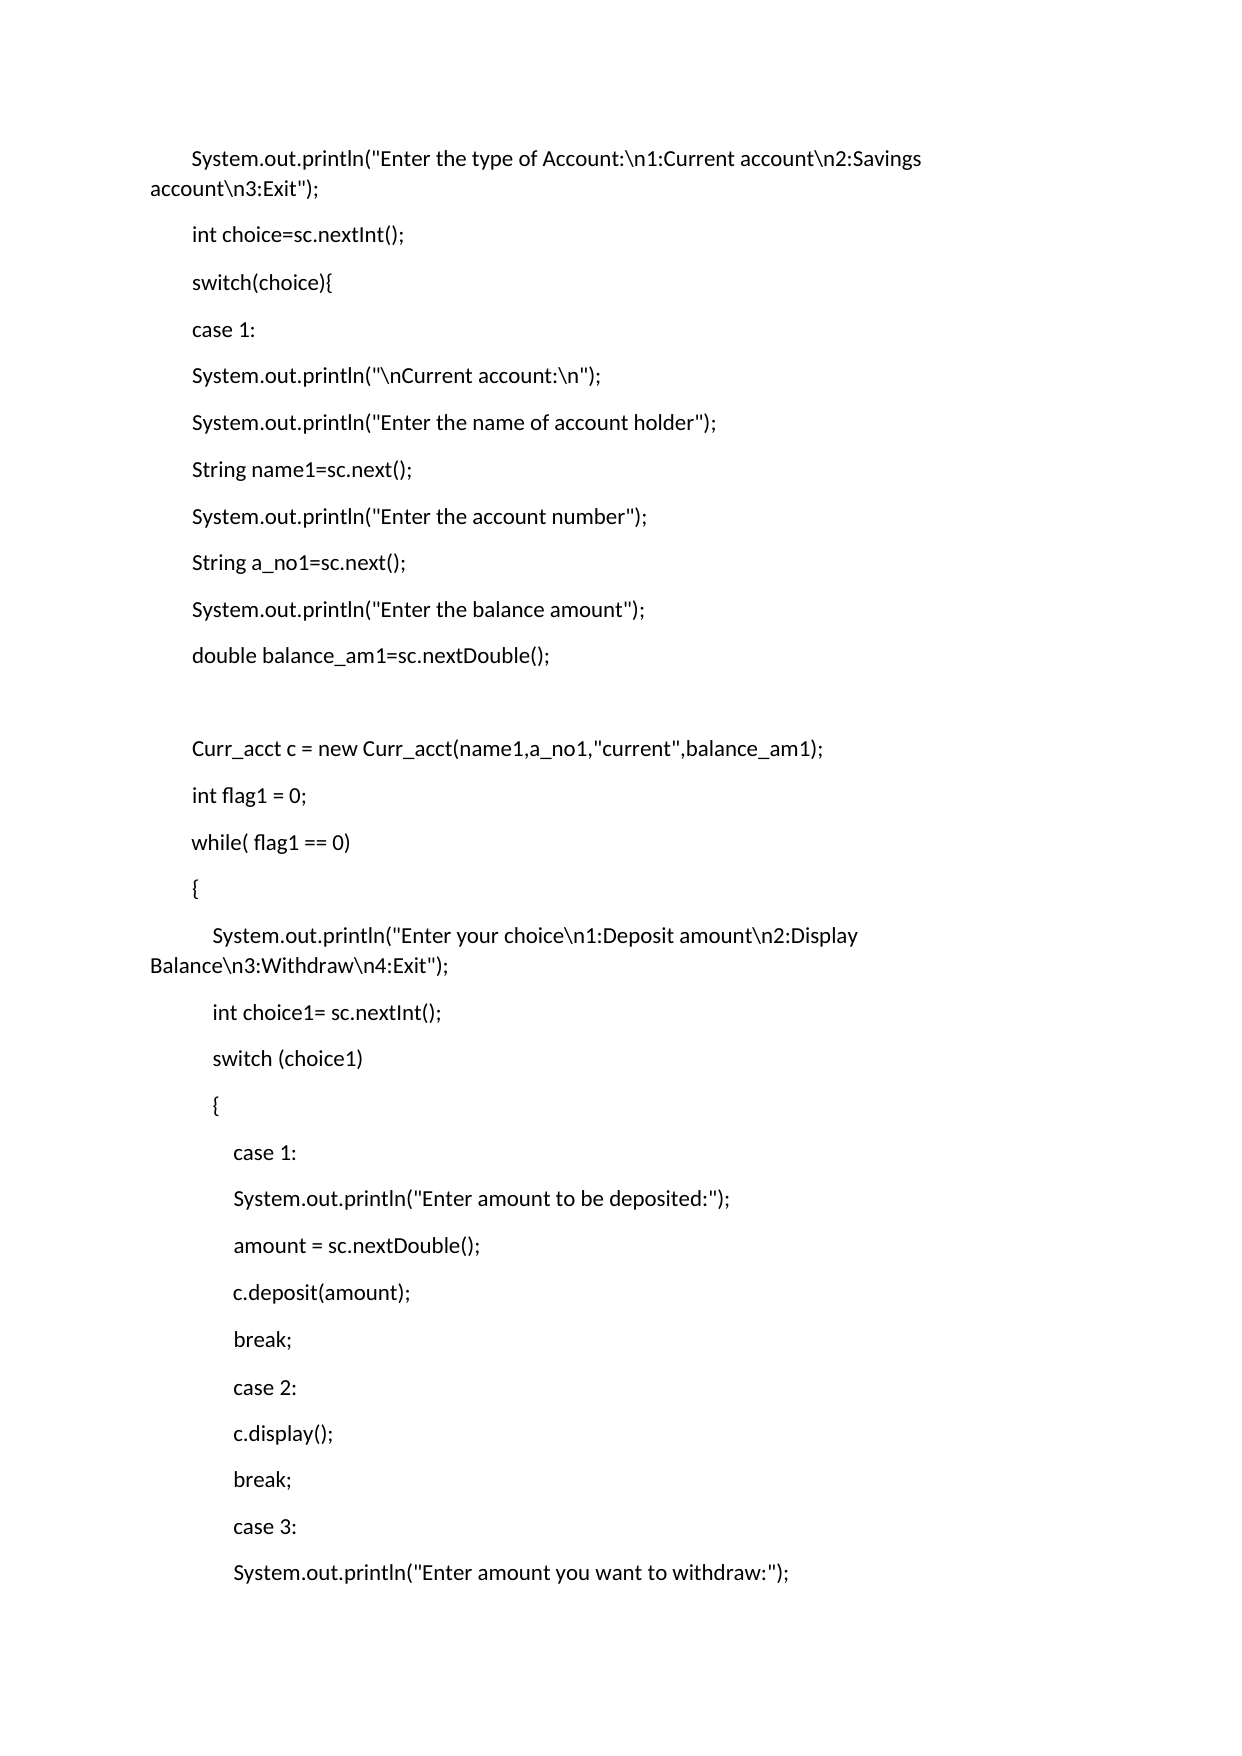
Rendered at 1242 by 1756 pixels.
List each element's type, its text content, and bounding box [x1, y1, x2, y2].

text case 1: [192, 315, 1106, 343]
text { [192, 874, 1106, 902]
text System.out.println("Enter the type of Account:\n1:Current account\n2:Savings account\n3:Exit"); [150, 144, 925, 202]
text System.out.println("Enter amount you want to withdraw:"); [233, 1558, 1106, 1587]
text while( flag1 == 0) [191, 828, 1106, 856]
text { [212, 1091, 1106, 1119]
text case 2: [233, 1373, 1106, 1401]
text System.out.println("\nCurrent account:\n"); System.out.println("Enter the name of account holder"); String name1=sc.next(); [192, 361, 719, 483]
text case 1: [233, 1138, 1106, 1166]
text int choice=sc.nextInt(); switch(choice){ [192, 221, 407, 296]
text c.deposit(amount); break; [233, 1278, 413, 1353]
text System.out.println("Enter the account number"); String a_no1=sc.next(); System.out.println("Enter the balance amount"); double balance_am1=sc.nextDouble(); [192, 502, 649, 669]
text Curr_acct c = new Curr_acct(name1,a_no1,"current",balance_am1); int flag1 = 0; [192, 734, 826, 809]
text int choice1= sc.nextInt(); switch (choice1) [212, 998, 444, 1072]
text c.display(); break; case 3: [233, 1419, 335, 1540]
text System.out.println("Enter your choice\n1:Deposit amount\n2:Display Balance\n3:Withdraw\n4:Exit"); [150, 921, 861, 979]
text System.out.println("Enter amount to be deposited:"); amount = sc.nextDouble(); [233, 1184, 733, 1259]
